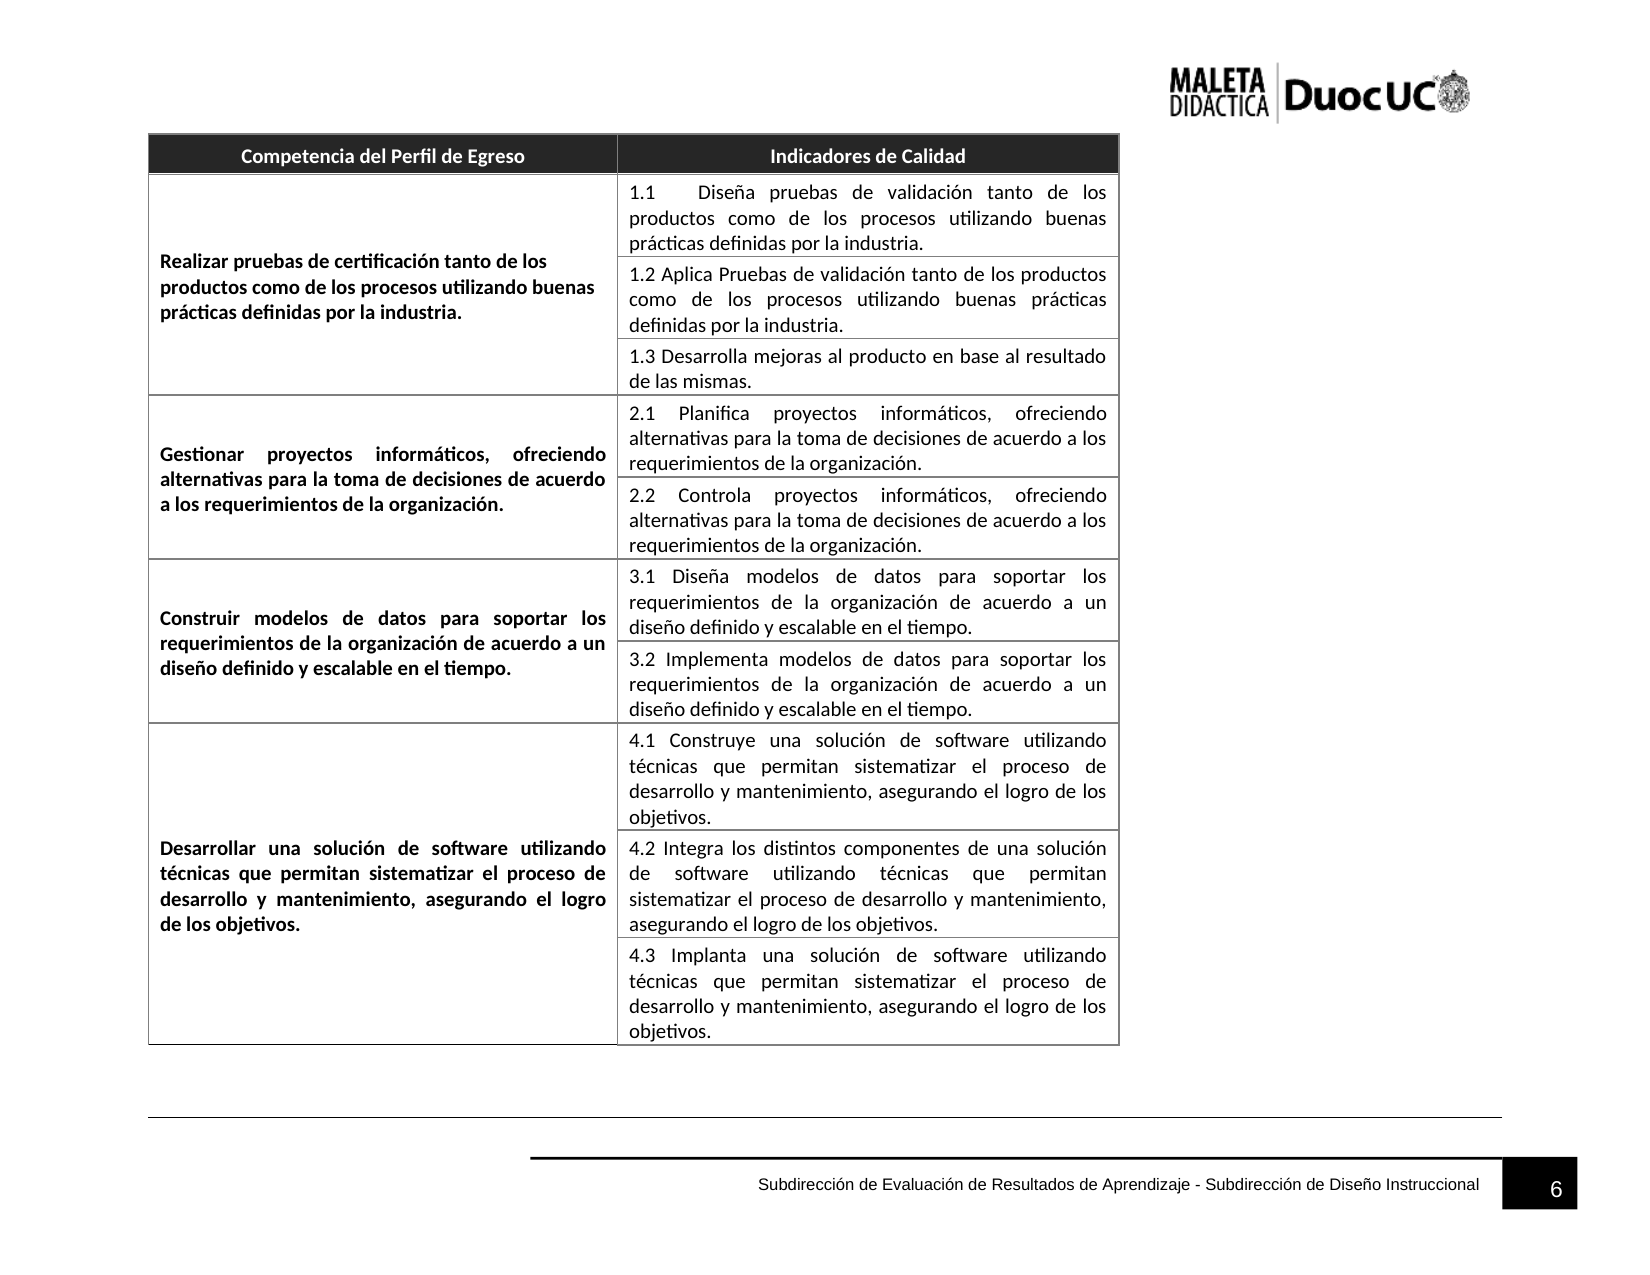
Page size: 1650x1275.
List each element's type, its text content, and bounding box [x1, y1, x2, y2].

table_cell Realizar pruebas de certificación tanto de los productos como de los procesos utilizando buenas prácticas definidas por la industria. [149, 175, 617, 394]
table_cell 1.3 Desarrolla mejoras al producto en base al resultado de las mismas. [618, 339, 1118, 394]
table_cell 4.1 Construye una solución de software utilizando técnicas que permitan sistematizar el proceso de desarrollo y mantenimiento, asegurando el logro de los objetivos. [618, 724, 1118, 829]
table_cell 4.3 Implanta una solución de software utilizando técnicas que permitan sistematizar el proceso de desarrollo y mantenimiento, asegurando el logro de los objetivos. [618, 938, 1118, 1044]
table_cell 2.1 Planifica proyectos informáticos, ofreciendo alternativas para la toma de decisiones de acuerdo a los requerimientos de la organización. [618, 396, 1118, 476]
table_header Indicadores de Calidad [618, 135, 1118, 173]
table_cell Construir modelos de datos para soportar los requerimientos de la organización de acuerdo a un diseño definido y escalable en el tiempo. [149, 560, 617, 722]
table_cell Gestionar proyectos informáticos, ofreciendo alternativas para la toma de decisiones de acuerdo a los requerimientos de la organización. [149, 396, 617, 558]
table_cell 2.2 Controla proyectos informáticos, ofreciendo alternativas para la toma de decisiones de acuerdo a los requerimientos de la organización. [618, 478, 1118, 558]
table_cell Desarrollar una solución de software utilizando técnicas que permitan sistematizar el proceso de desarrollo y mantenimiento, asegurando el logro de los objetivos. [149, 724, 617, 1044]
table_cell 3.1 Diseña modelos de datos para soportar los requerimientos de la organización de acuerdo a un diseño definido y escalable en el tiempo. [618, 560, 1118, 640]
picture [1162, 54, 1478, 130]
table_cell 1.1 Diseña pruebas de validación tanto de los productos como de los procesos utilizando buenas prácticas definidas por la industria. [618, 175, 1118, 256]
table_cell 1.2 Aplica Pruebas de validación tanto de los productos como de los procesos utilizando buenas prácticas definidas por la industria. [618, 257, 1118, 337]
table_cell 4.2 Integra los distintos componentes de una solución de software utilizando técnicas que permitan sistematizar el proceso de desarrollo y mantenimiento, asegurando el logro de los objetivos. [618, 831, 1118, 937]
table_cell 3.2 Implementa modelos de datos para soportar los requerimientos de la organización de acuerdo a un diseño definido y escalable en el tiempo. [618, 642, 1118, 722]
table_header Competencia del Perfil de Egreso [149, 135, 617, 173]
